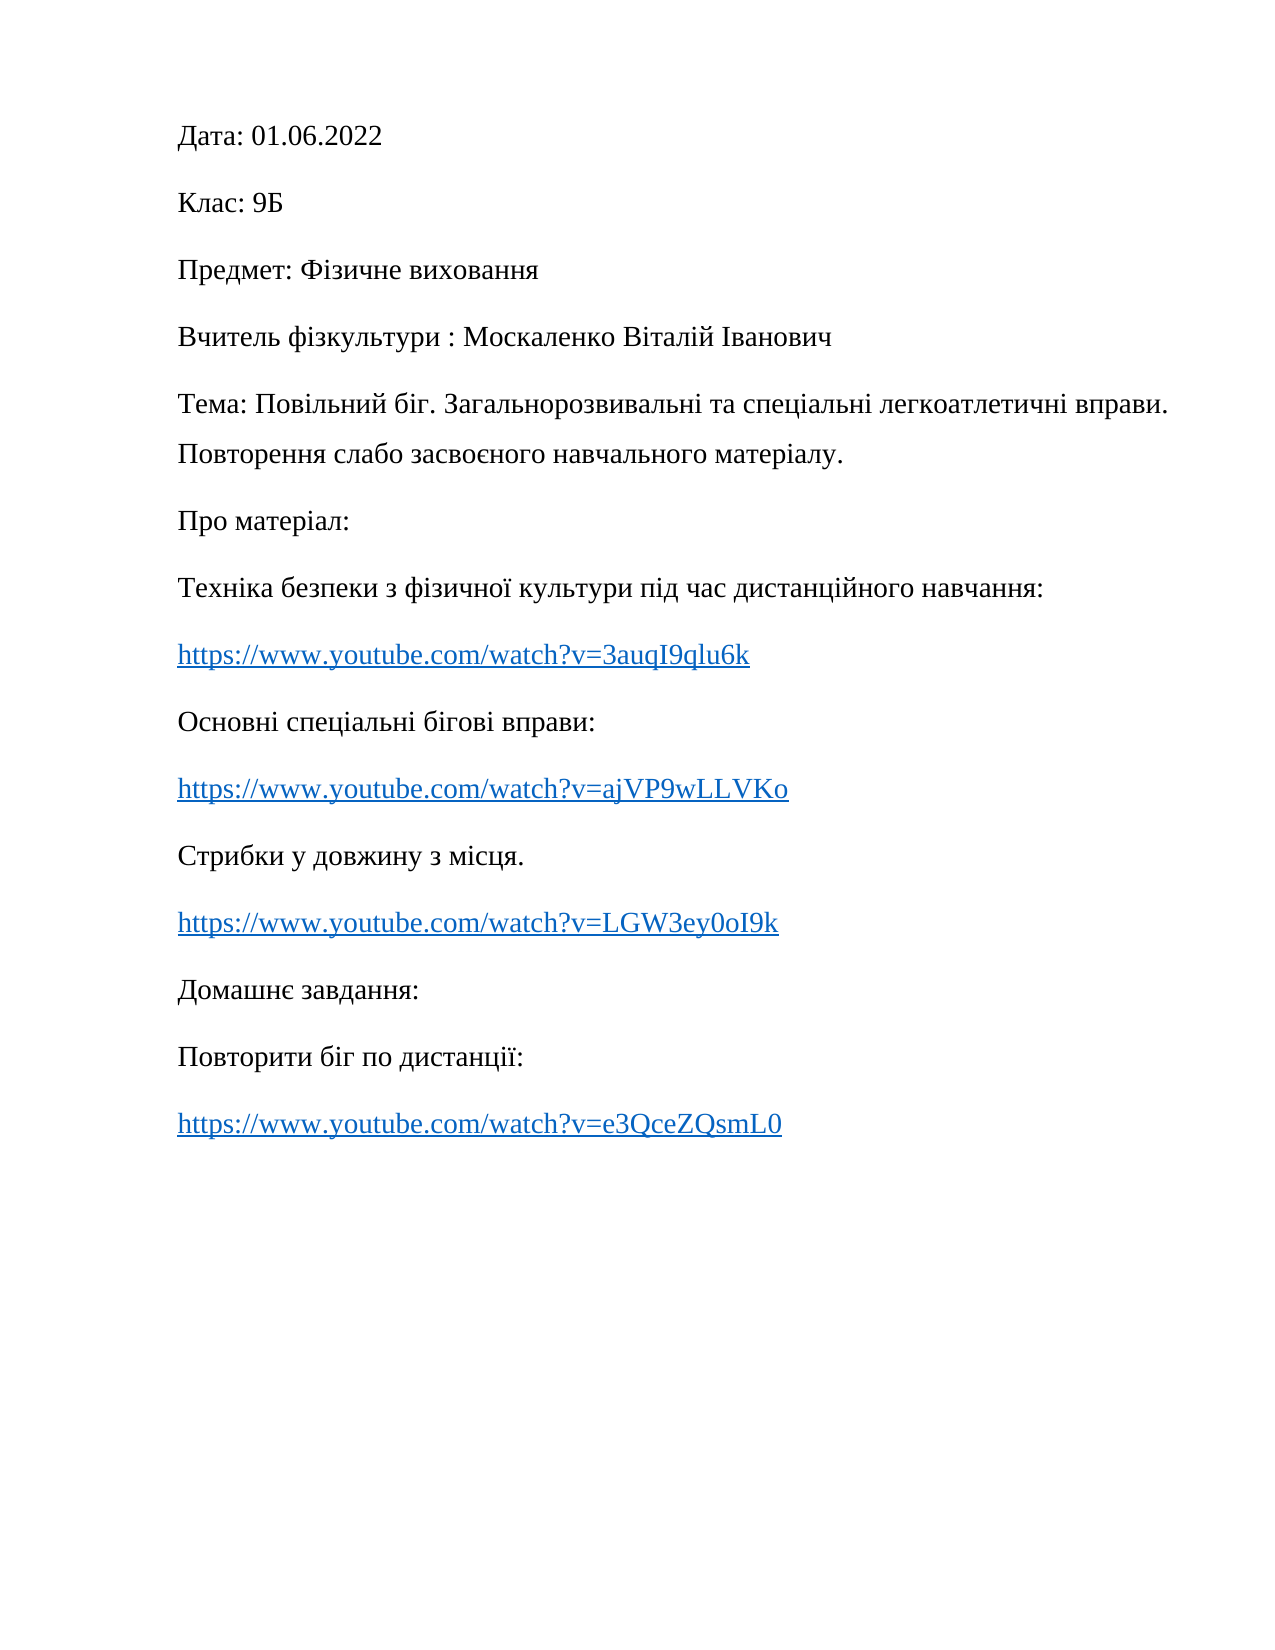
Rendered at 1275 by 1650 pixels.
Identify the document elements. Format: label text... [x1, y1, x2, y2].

text Домашнє завдання: [177, 972, 1186, 1006]
text https://www.youtube.com/watch?v=LGW3ey0oI9k [177, 905, 1186, 939]
text Дата: 01.06.2022 [177, 118, 1186, 152]
text https://www.youtube.com/watch?v=e3QceZQsmL0 [177, 1106, 1186, 1140]
text https://www.youtube.com/watch?v=ajVP9wLLVKo [177, 771, 1186, 805]
text Про матеріал: [177, 503, 1186, 537]
text Вчитель фізкультури : Москаленко Віталій Іванович [177, 319, 1186, 353]
text Повторити біг по дистанції: [177, 1039, 1186, 1073]
text Клас: 9Б [177, 185, 1186, 219]
text Стрибки у довжину з місця. [177, 838, 1186, 872]
text Техніка безпеки з фізичної культури під час дистанційного навчання: [177, 570, 1186, 604]
text Основні спеціальні бігові вправи: [177, 704, 1186, 738]
text Предмет: Фізичне виховання [177, 252, 1186, 286]
text Тема: Повільний біг. Загальнорозвивальні та спеціальні легкоатлетичні вправи. Повторення слабо засвоєного навчального матеріалу. [177, 386, 1186, 470]
text https://www.youtube.com/watch?v=3auqI9qlu6k [177, 637, 1186, 671]
